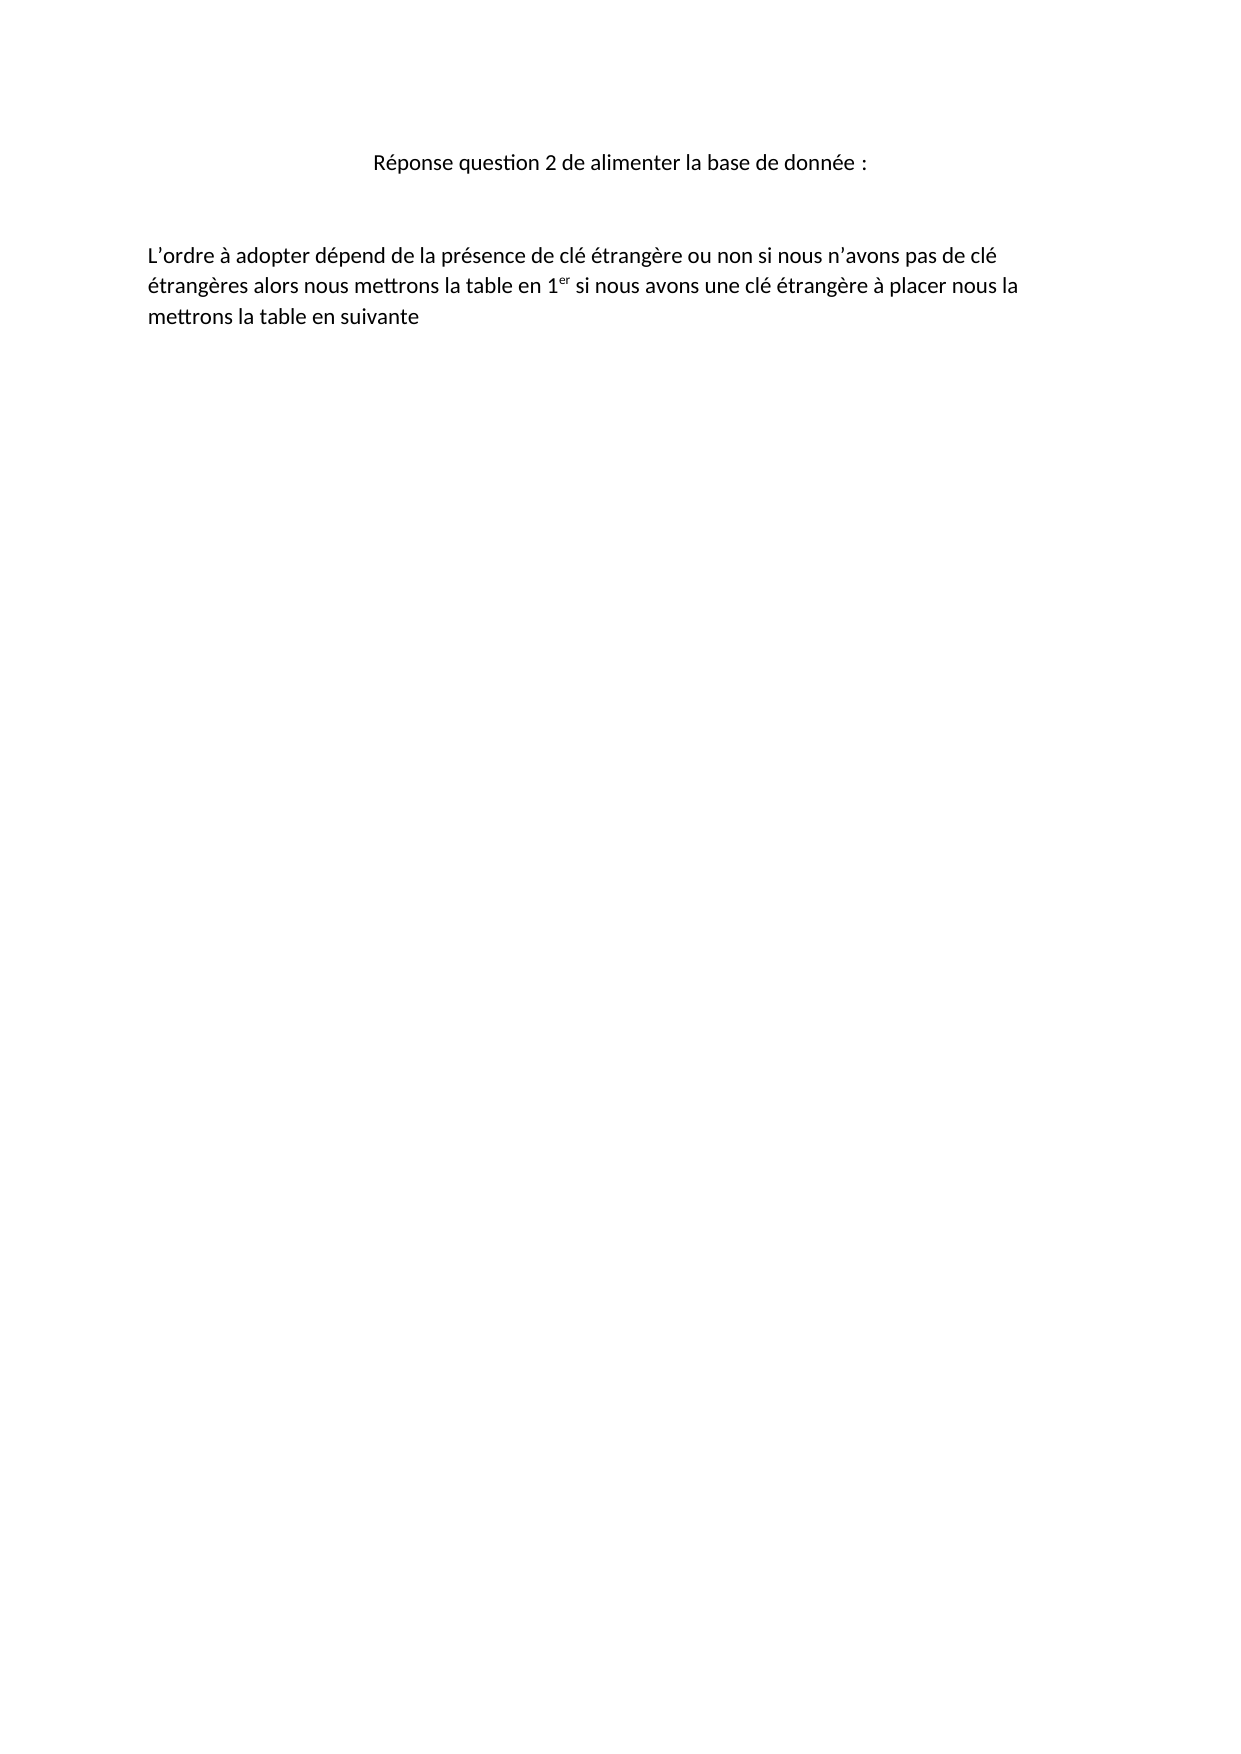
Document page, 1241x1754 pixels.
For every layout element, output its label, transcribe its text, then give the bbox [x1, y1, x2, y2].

text Réponse question 2 de alimenter la base de donnée : [148, 148, 1093, 176]
text L’ordre à adopter dépend de la présence de clé étrangère ou non si nous n’avons pas de clé étrangères alors nous mettrons la table en 1er si nous avons une clé étrangère à placer nous la mettrons la table en suivante [148, 241, 1093, 330]
